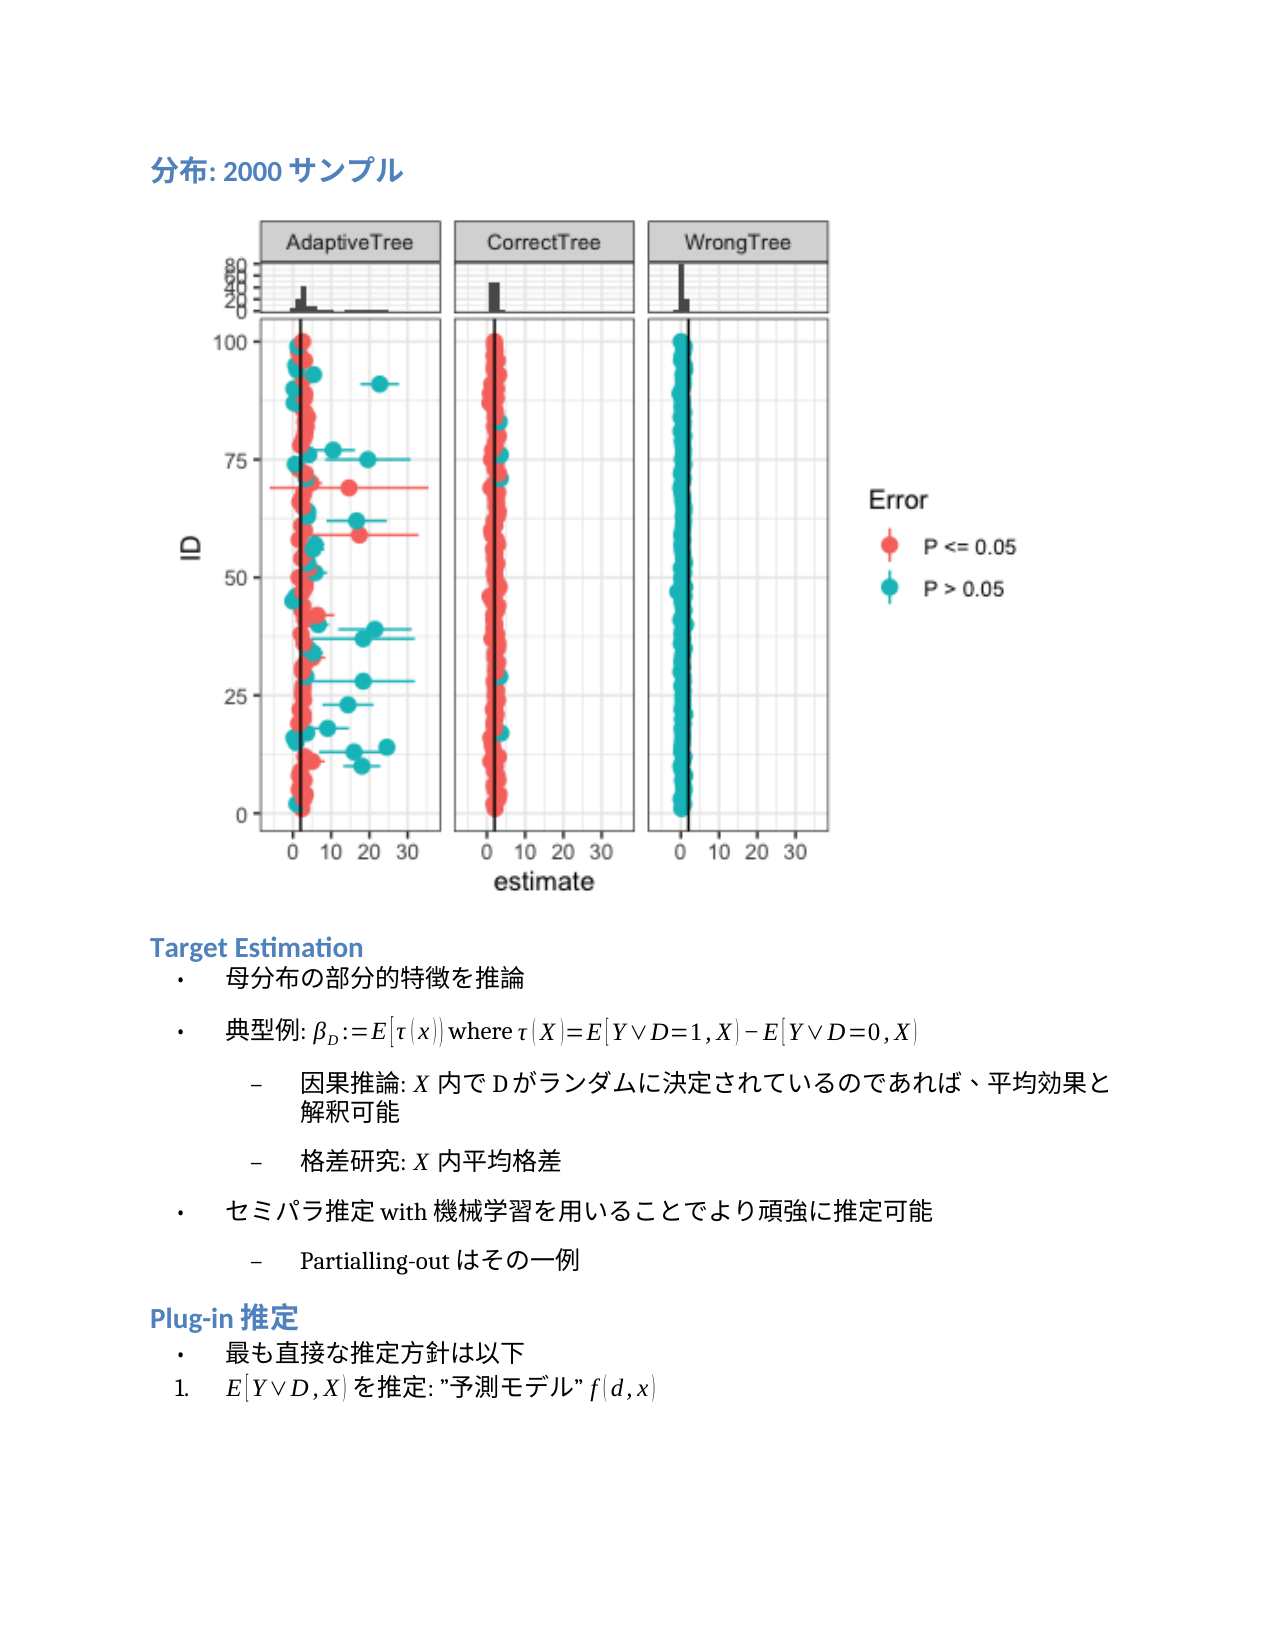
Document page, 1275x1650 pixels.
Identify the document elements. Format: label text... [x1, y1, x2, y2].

picture [168, 208, 1044, 909]
subtitle Target Estimation [150, 929, 1125, 965]
list 因果推論: 内でDがランダムに決定されているのであれば、平均効果と解釈可能 [250, 1070, 1125, 1127]
list セミパラ推定 with 機械学習を用いることでより頑強に推定可能 [175, 1198, 1125, 1226]
list Partialling-outはその一例 [250, 1247, 1125, 1276]
list 最も直接な推定方針は以下 [175, 1340, 1125, 1369]
list 母分布の部分的特徴を推論 [175, 965, 1125, 994]
list 典型例: where [175, 1014, 1125, 1049]
list 格差研究: 内平均格差 [250, 1148, 1125, 1177]
subtitle 分布: 2000サンプル [150, 150, 1125, 190]
list を推定: ”予測モデル” [175, 1373, 1125, 1403]
subtitle Plug-in 推定 [150, 1297, 1125, 1337]
